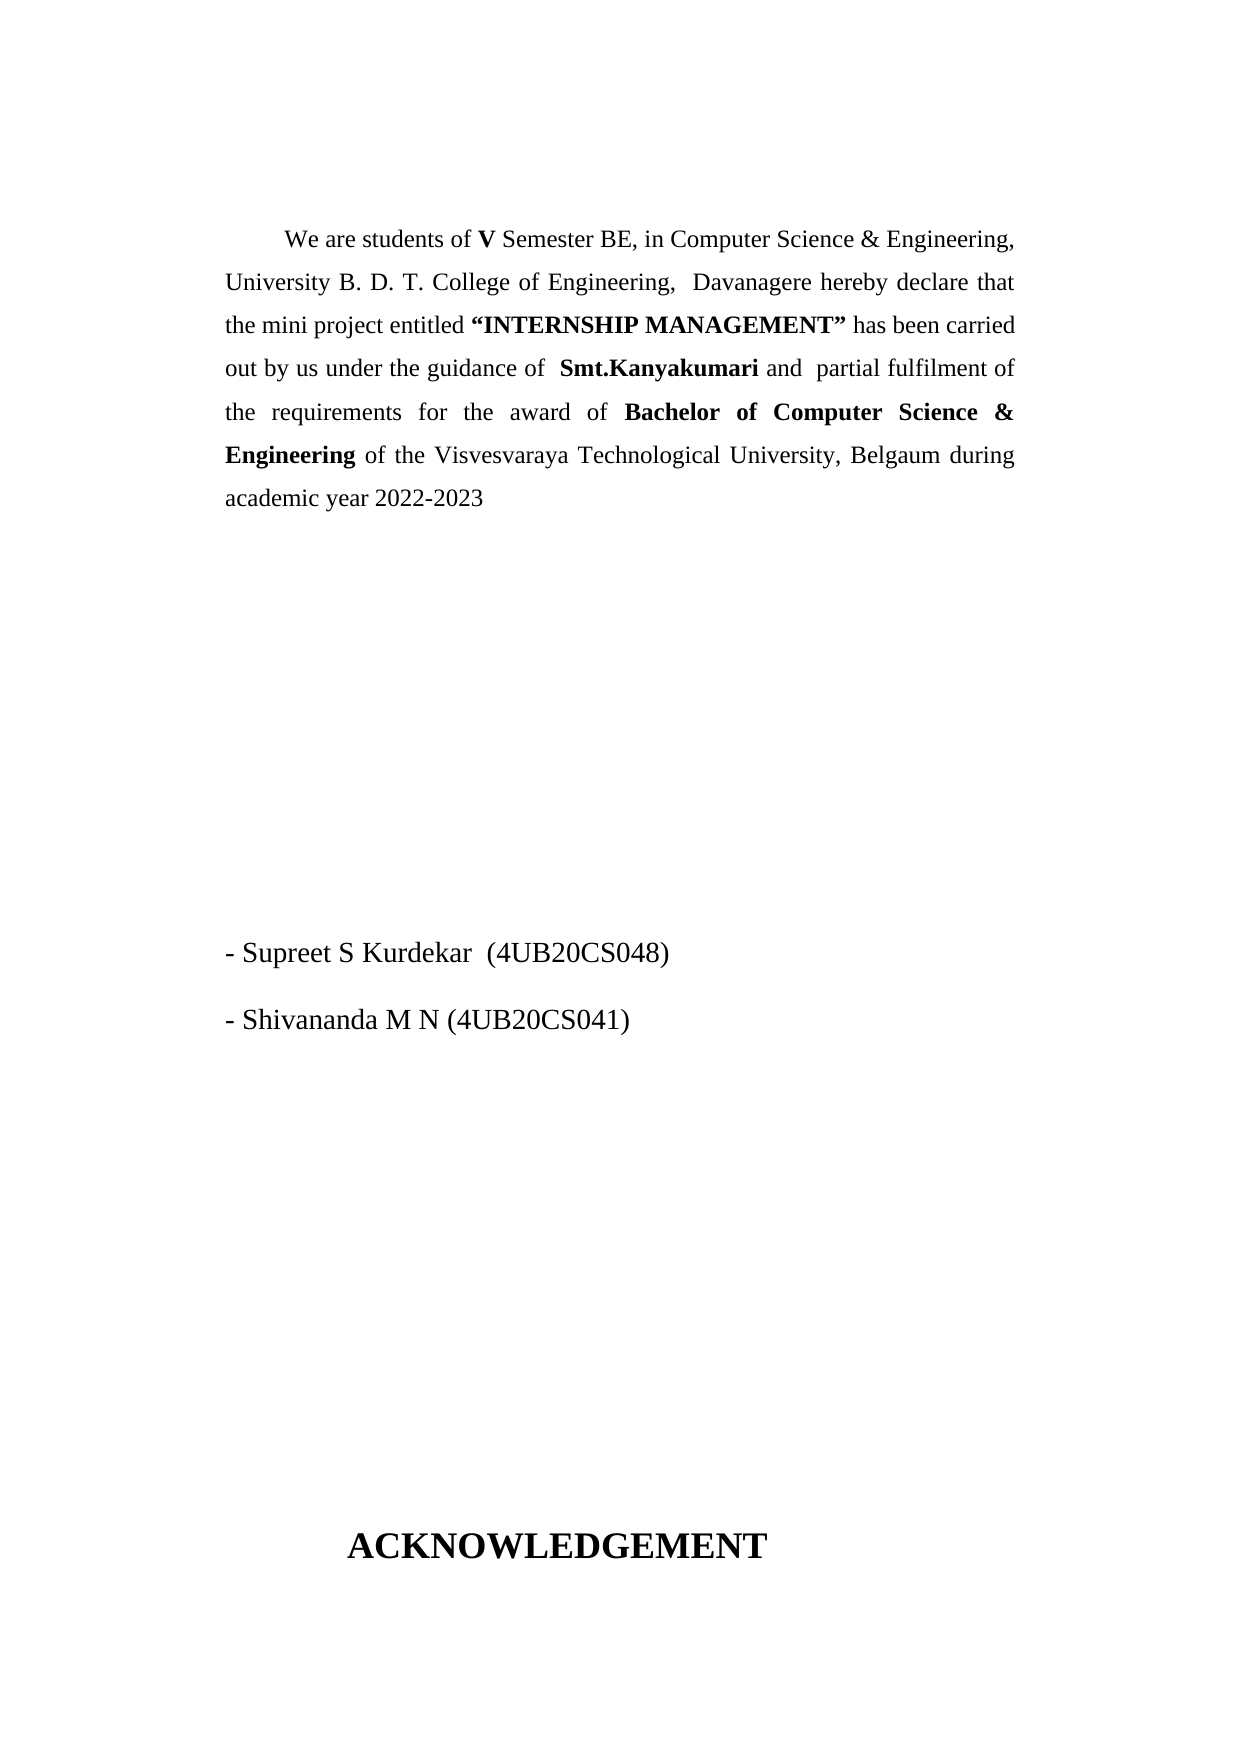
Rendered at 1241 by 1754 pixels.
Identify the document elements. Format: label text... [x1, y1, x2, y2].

text We are students of V Semester BE, in Computer Science & Engineering, University B. D. T. College of Engineering, Davanagere hereby declare that the mini project entitled “INTERNSHIP MANAGEMENT” has been carried out by us under the guidance of Smt.Kanyakumari and partial fulfilment of the requirements for the award of Bachelor of Computer Science & Engineering of the Visvesvaraya Technological University, Belgaum during academic year 2022-2023 [225, 224, 1015, 512]
text ACKNOWLEDGEMENT [150, 1524, 1090, 1567]
text - Supreet S Kurdekar (4UB20CS048) [225, 935, 1015, 969]
text - Shivananda M N (4UB20CS041) [225, 1002, 1015, 1036]
